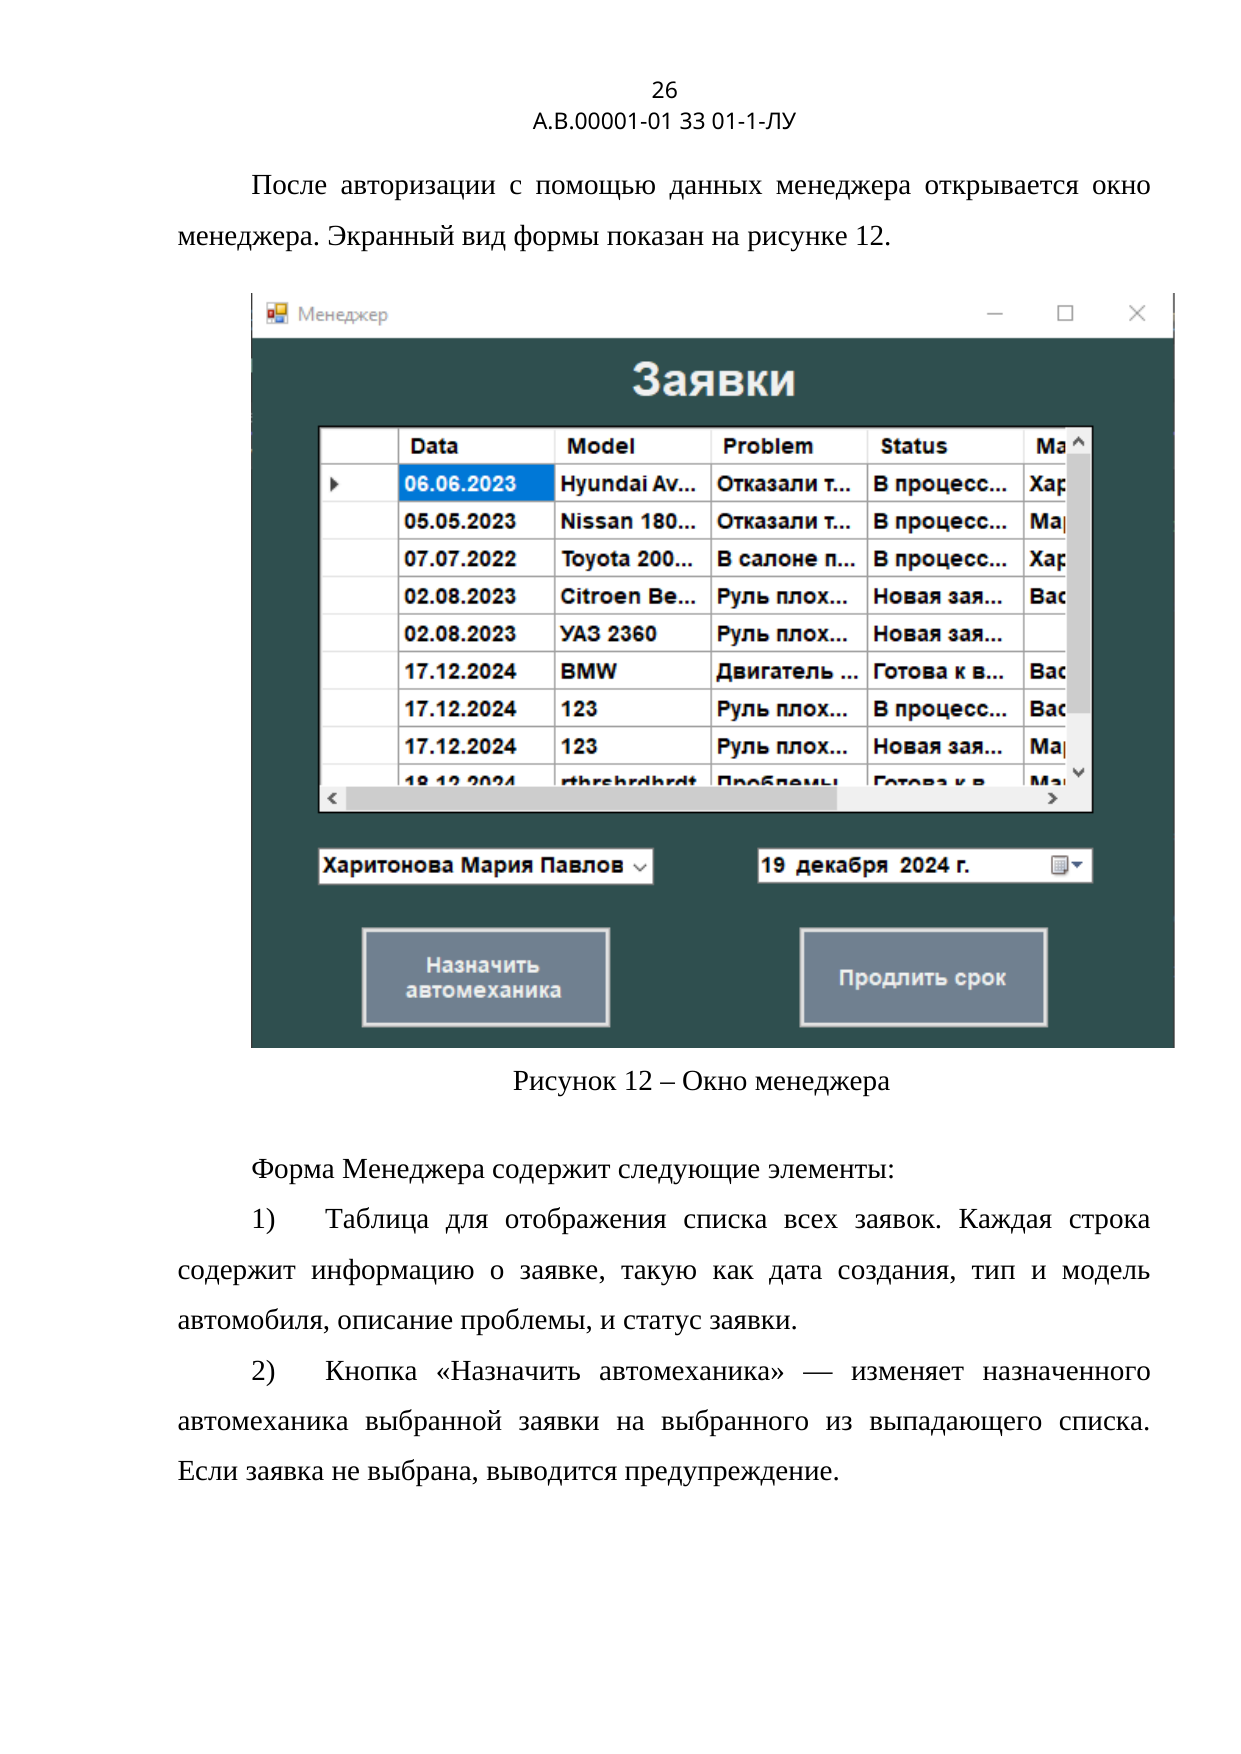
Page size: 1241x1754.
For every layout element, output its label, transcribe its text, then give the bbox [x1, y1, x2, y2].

text После авторизации с помощью данных менеджера открывается окно менеджера. Экранный вид формы показан на рисунке 12. [177, 167, 1152, 251]
list Таблица для отображения списка всех заявок. Каждая строка содержит информацию о заявке, такую как дата создания, тип и модель автомобиля, описание проблемы, и статус заявки. [177, 1202, 1152, 1336]
text Форма Менеджера содержит следующие элементы: [177, 1151, 1152, 1185]
text Рисунок 12 – Окно менеджера [177, 1063, 1152, 1097]
picture [251, 293, 1175, 1048]
list Кнопка «Назначить автомеханика» — изменяет назначенного автомеханика выбранной заявки на выбранного из выпадающего списка. Если заявка не выбрана, выводится предупреждение. [177, 1353, 1152, 1487]
